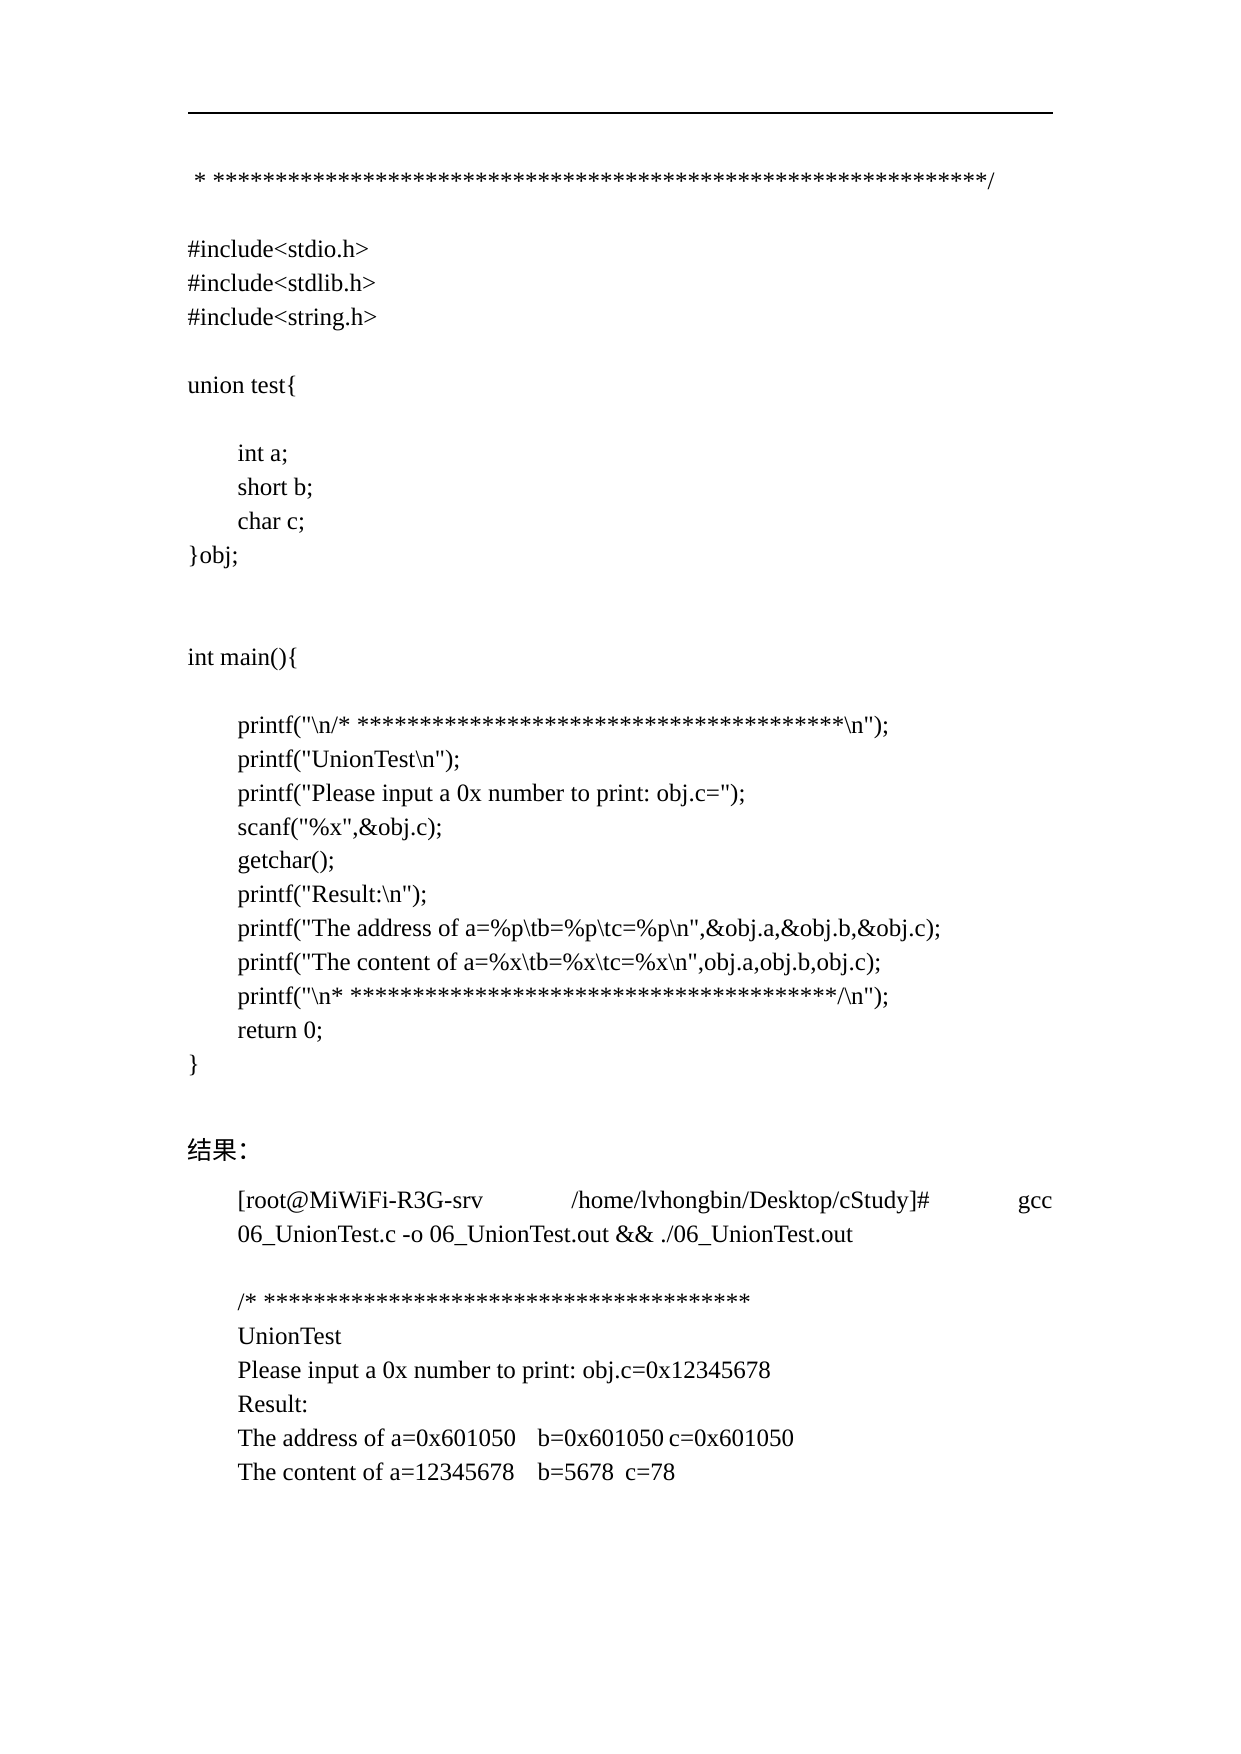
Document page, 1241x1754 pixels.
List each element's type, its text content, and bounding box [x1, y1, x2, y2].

text char c; [187, 503, 1053, 537]
text [root@MiWiFi-R3G-srv /home/lvhongbin/Desktop/cStudy]# gcc 06_UnionTest.c -o 06_UnionTest.out && ./06_UnionTest.out [237, 1183, 1053, 1251]
text Please input a 0x number to print: obj.c=0x12345678 [237, 1352, 1053, 1386]
text return 0; [187, 1013, 1053, 1047]
text printf("\n/* ***************************************\n"); [187, 707, 1053, 741]
text printf("Please input a 0x number to print: obj.c="); [187, 775, 1053, 809]
text UnionTest [237, 1318, 1053, 1352]
text printf("\n* ***************************************/\n"); [187, 979, 1053, 1013]
text printf("The address of a=%p\tb=%p\tc=%p\n",&obj.a,&obj.b,&obj.c); [187, 911, 1053, 945]
text * **************************************************************/ [187, 164, 1053, 198]
text /* *************************************** [237, 1284, 1053, 1318]
text #include<stdio.h> [187, 232, 1053, 266]
text The address of a=0x601050 b=0x601050 c=0x601050 [237, 1420, 1053, 1454]
text #include<stdlib.h> [187, 266, 1053, 300]
text printf("UnionTest\n"); [187, 741, 1053, 775]
text short b; [187, 469, 1053, 503]
text 结果： [187, 1115, 1053, 1183]
text } [187, 1047, 1053, 1081]
text Result: [237, 1386, 1053, 1420]
text #include<string.h> [187, 300, 1053, 334]
text int a; [187, 436, 1053, 469]
text The content of a=12345678 b=5678 c=78 [237, 1454, 1053, 1488]
text int main(){ [187, 639, 1053, 673]
text printf("The content of a=%x\tb=%x\tc=%x\n",obj.a,obj.b,obj.c); [187, 945, 1053, 979]
text getchar(); [187, 843, 1053, 877]
text printf("Result:\n"); [187, 877, 1053, 911]
text union test{ [187, 368, 1053, 402]
text }obj; [187, 537, 1053, 571]
text scanf("%x",&obj.c); [187, 809, 1053, 843]
